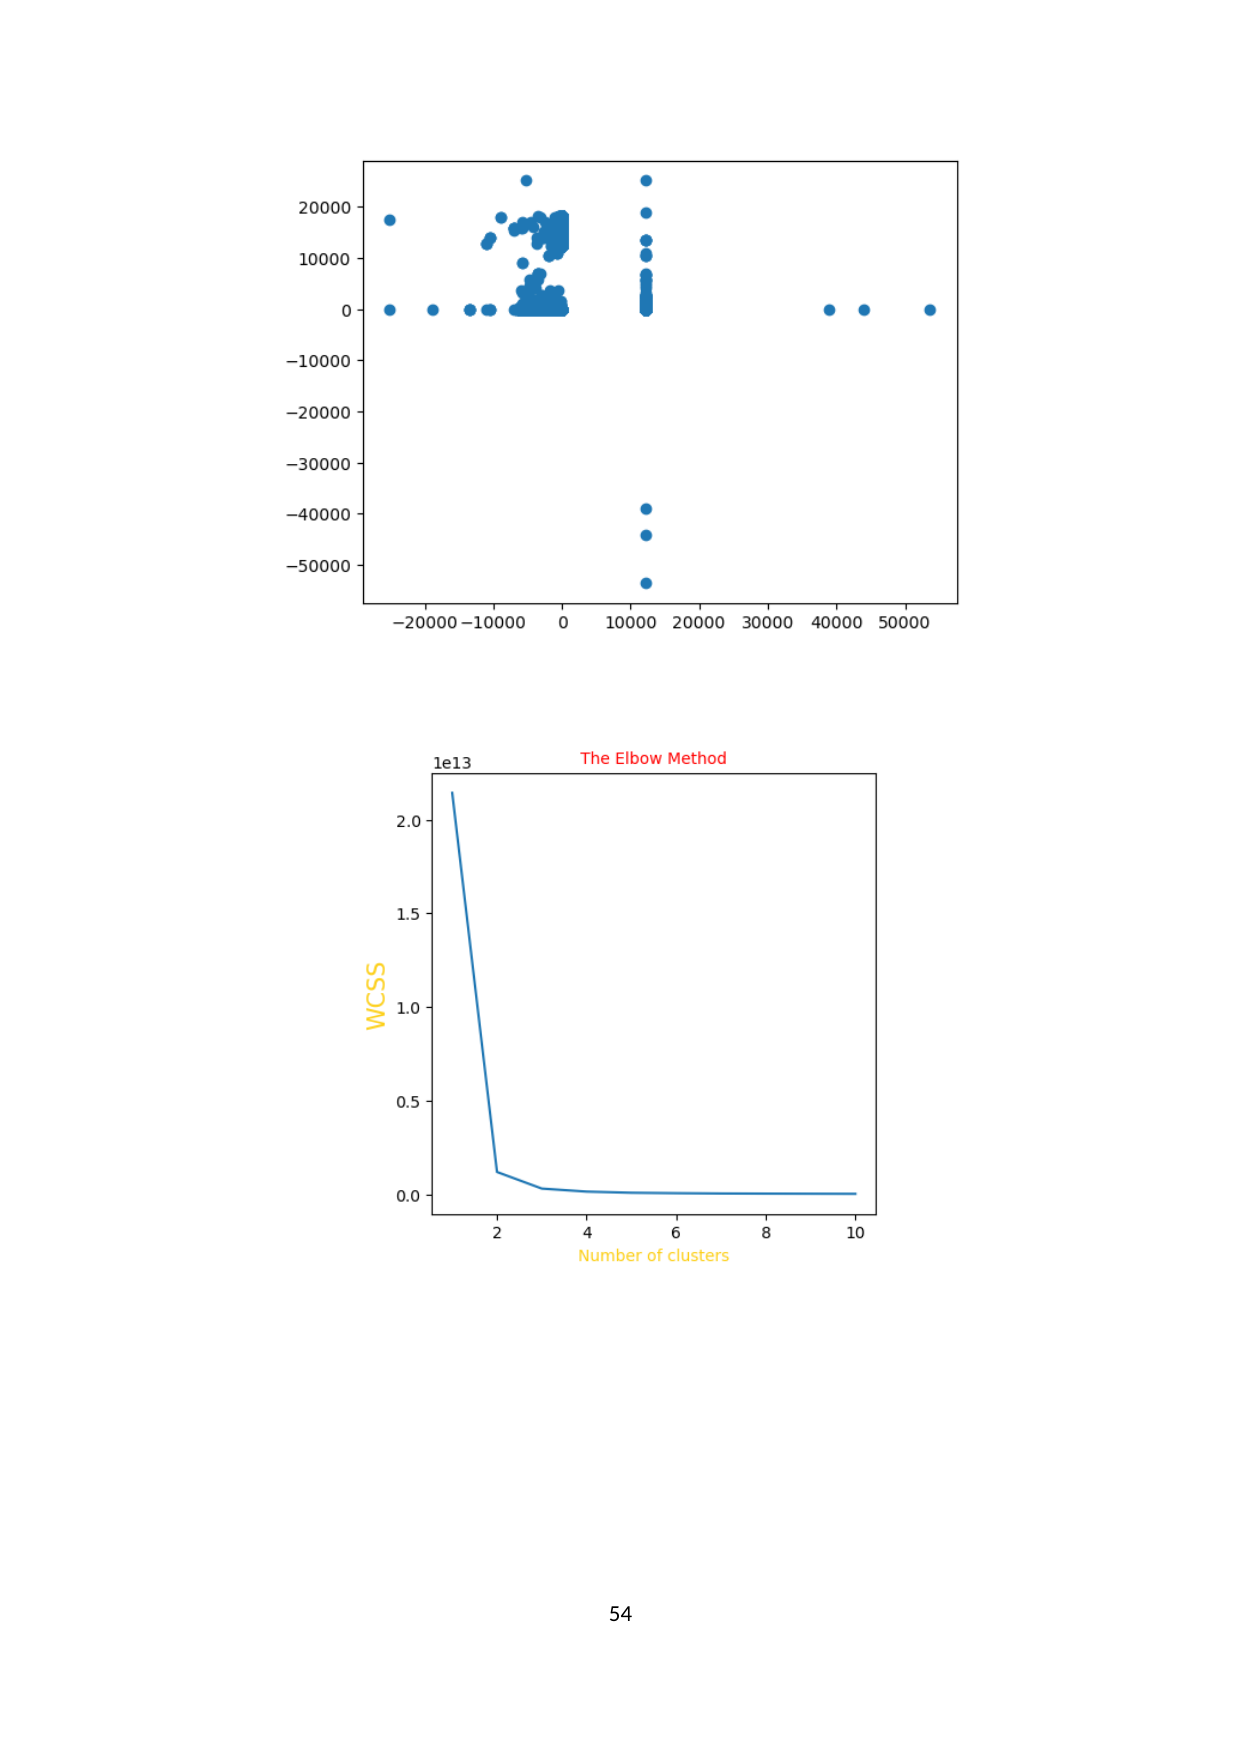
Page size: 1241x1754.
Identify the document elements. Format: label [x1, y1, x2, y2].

picture [355, 741, 885, 1275]
picture [272, 150, 968, 644]
